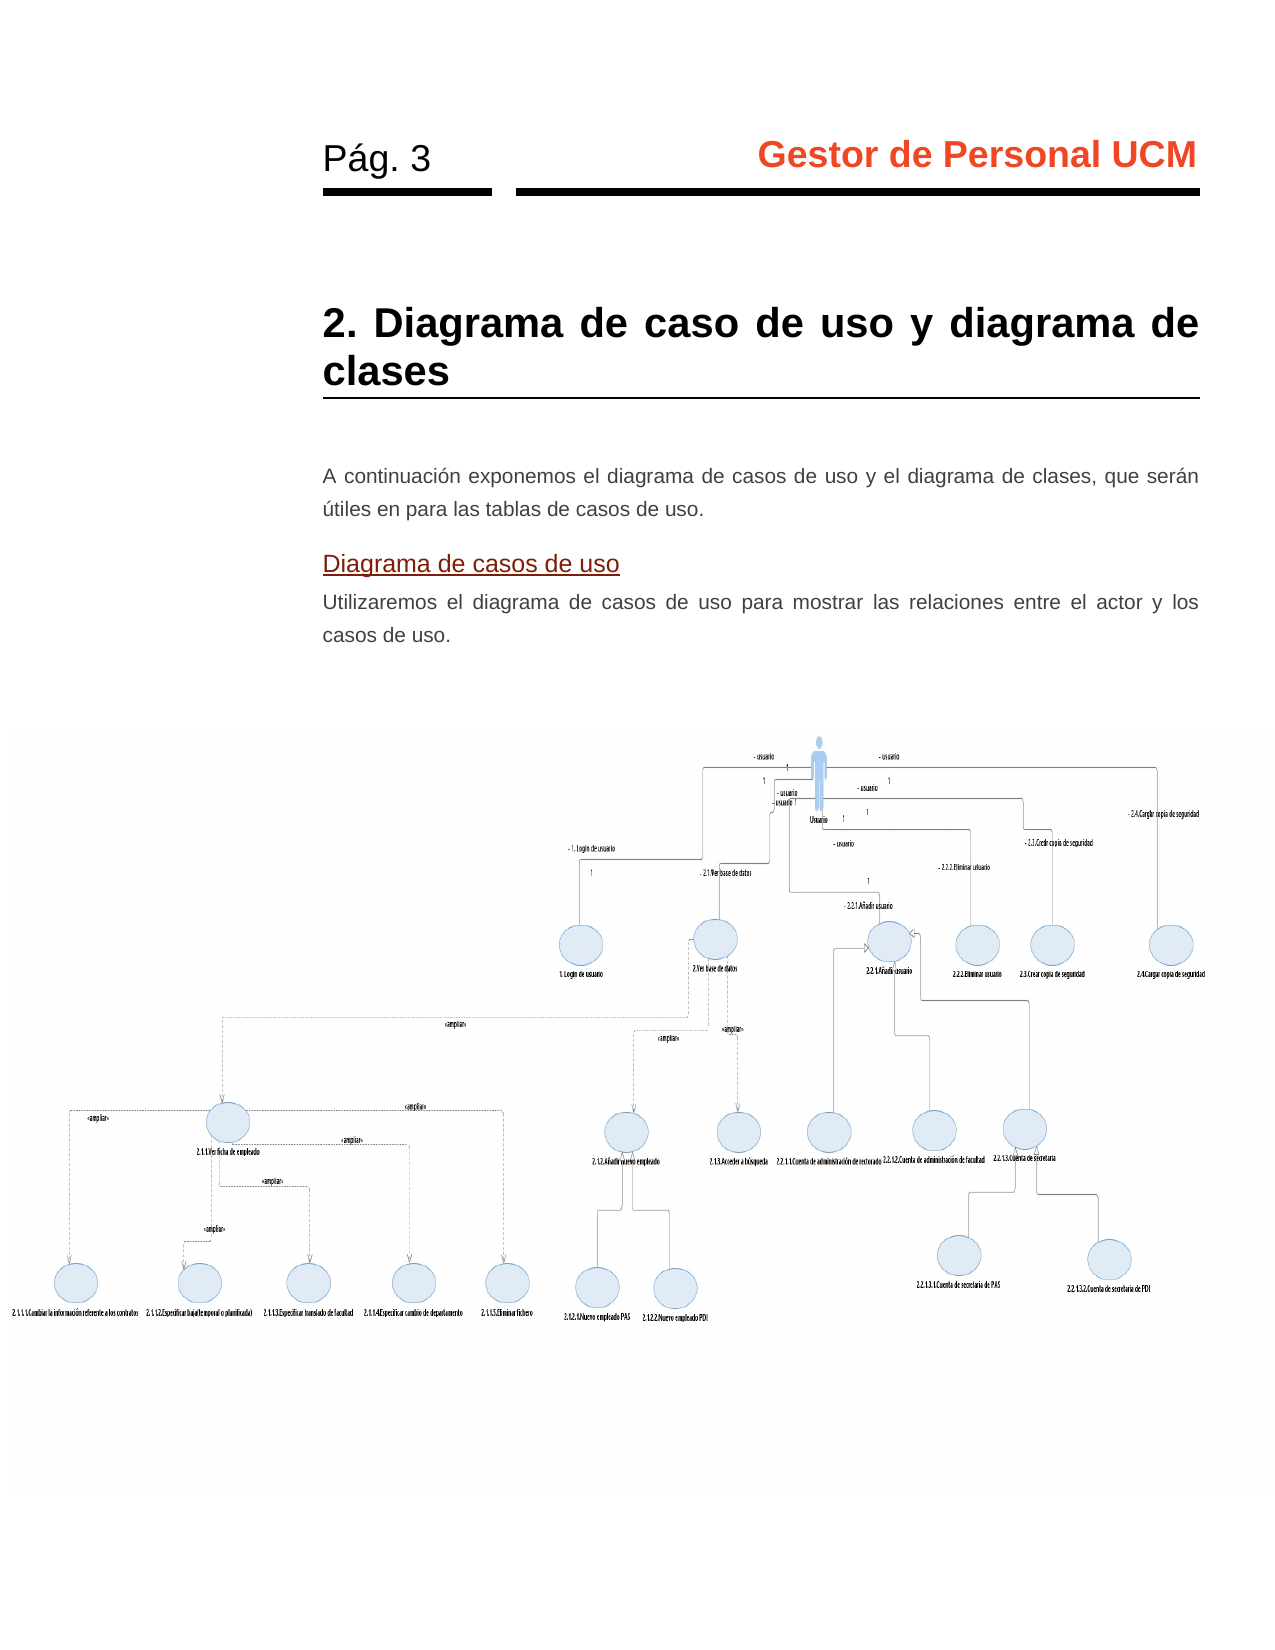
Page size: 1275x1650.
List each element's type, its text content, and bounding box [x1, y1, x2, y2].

text 2. Diagrama de caso de uso y diagrama de clases [322, 299, 1200, 399]
text A continuación exponemos el diagrama de casos de uso y el diagrama de clases, que serán útiles en para las tablas de casos de uso. [322, 463, 1200, 521]
text Diagrama de casos de uso [322, 549, 1200, 578]
text Utilizaremos el diagrama de casos de uso para mostrar las relaciones entre el actor y los casos de uso. [322, 589, 1200, 647]
picture [4, 727, 1275, 1496]
